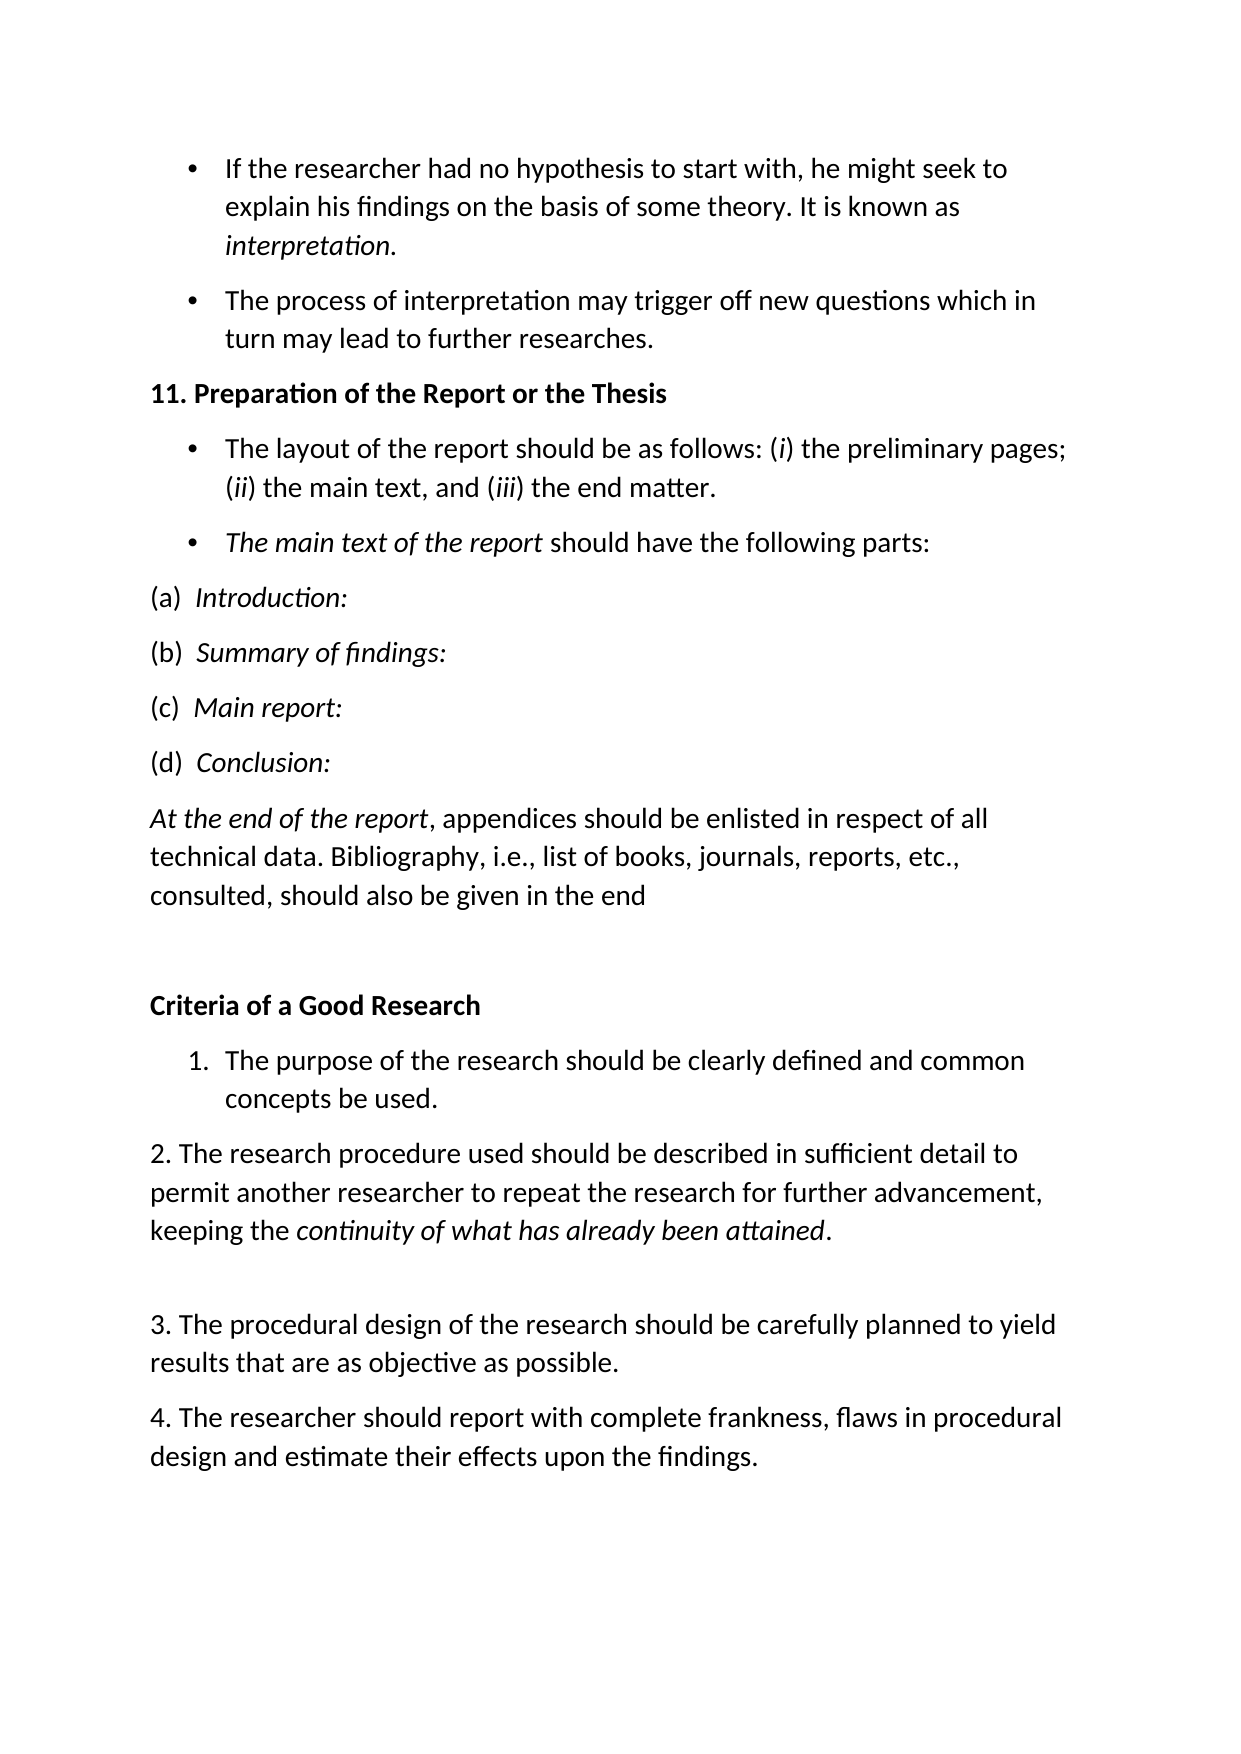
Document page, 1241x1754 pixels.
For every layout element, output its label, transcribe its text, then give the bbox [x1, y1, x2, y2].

text (b) Summary of findings: [150, 634, 1090, 670]
list If the researcher had no hypothesis to start with, he might seek to explain his findings on the basis of some theory. It is known as interpretation. [187, 150, 1090, 262]
text Criteria of a Good Research [150, 987, 1090, 1022]
text 11. Preparation of the Report or the Thesis [150, 376, 1090, 411]
text 4. The researcher should report with complete frankness, flaws in procedural design and estimate their effects upon the findings. [150, 1399, 1090, 1473]
text At the end of the report, appendices should be enlisted in respect of all technical data. Bibliography, i.e., list of books, journals, reports, etc., consulted, should also be given in the end [150, 800, 1090, 912]
text (c) Main report: [150, 689, 1090, 725]
list The process of interpretation may trigger off new questions which in turn may lead to further researches. [187, 282, 1090, 356]
text (d) Conclusion: [150, 744, 1090, 780]
text (a) Introduction: [150, 579, 1090, 615]
list The purpose of the research should be clearly defined and common concepts be used. [187, 1042, 1090, 1116]
list The main text of the report should have the following parts: [187, 524, 1090, 560]
list The layout of the report should be as follows: (i) the preliminary pages; (ii) the main text, and (iii) the end matter. [187, 431, 1090, 505]
text 3. The procedural design of the research should be carefully planned to yield results that are as objective as possible. [150, 1267, 1090, 1380]
text 2. The research procedure used should be described in sufficient detail to permit another researcher to repeat the research for further advancement, keeping the continuity of what has already been attained. [150, 1135, 1090, 1248]
